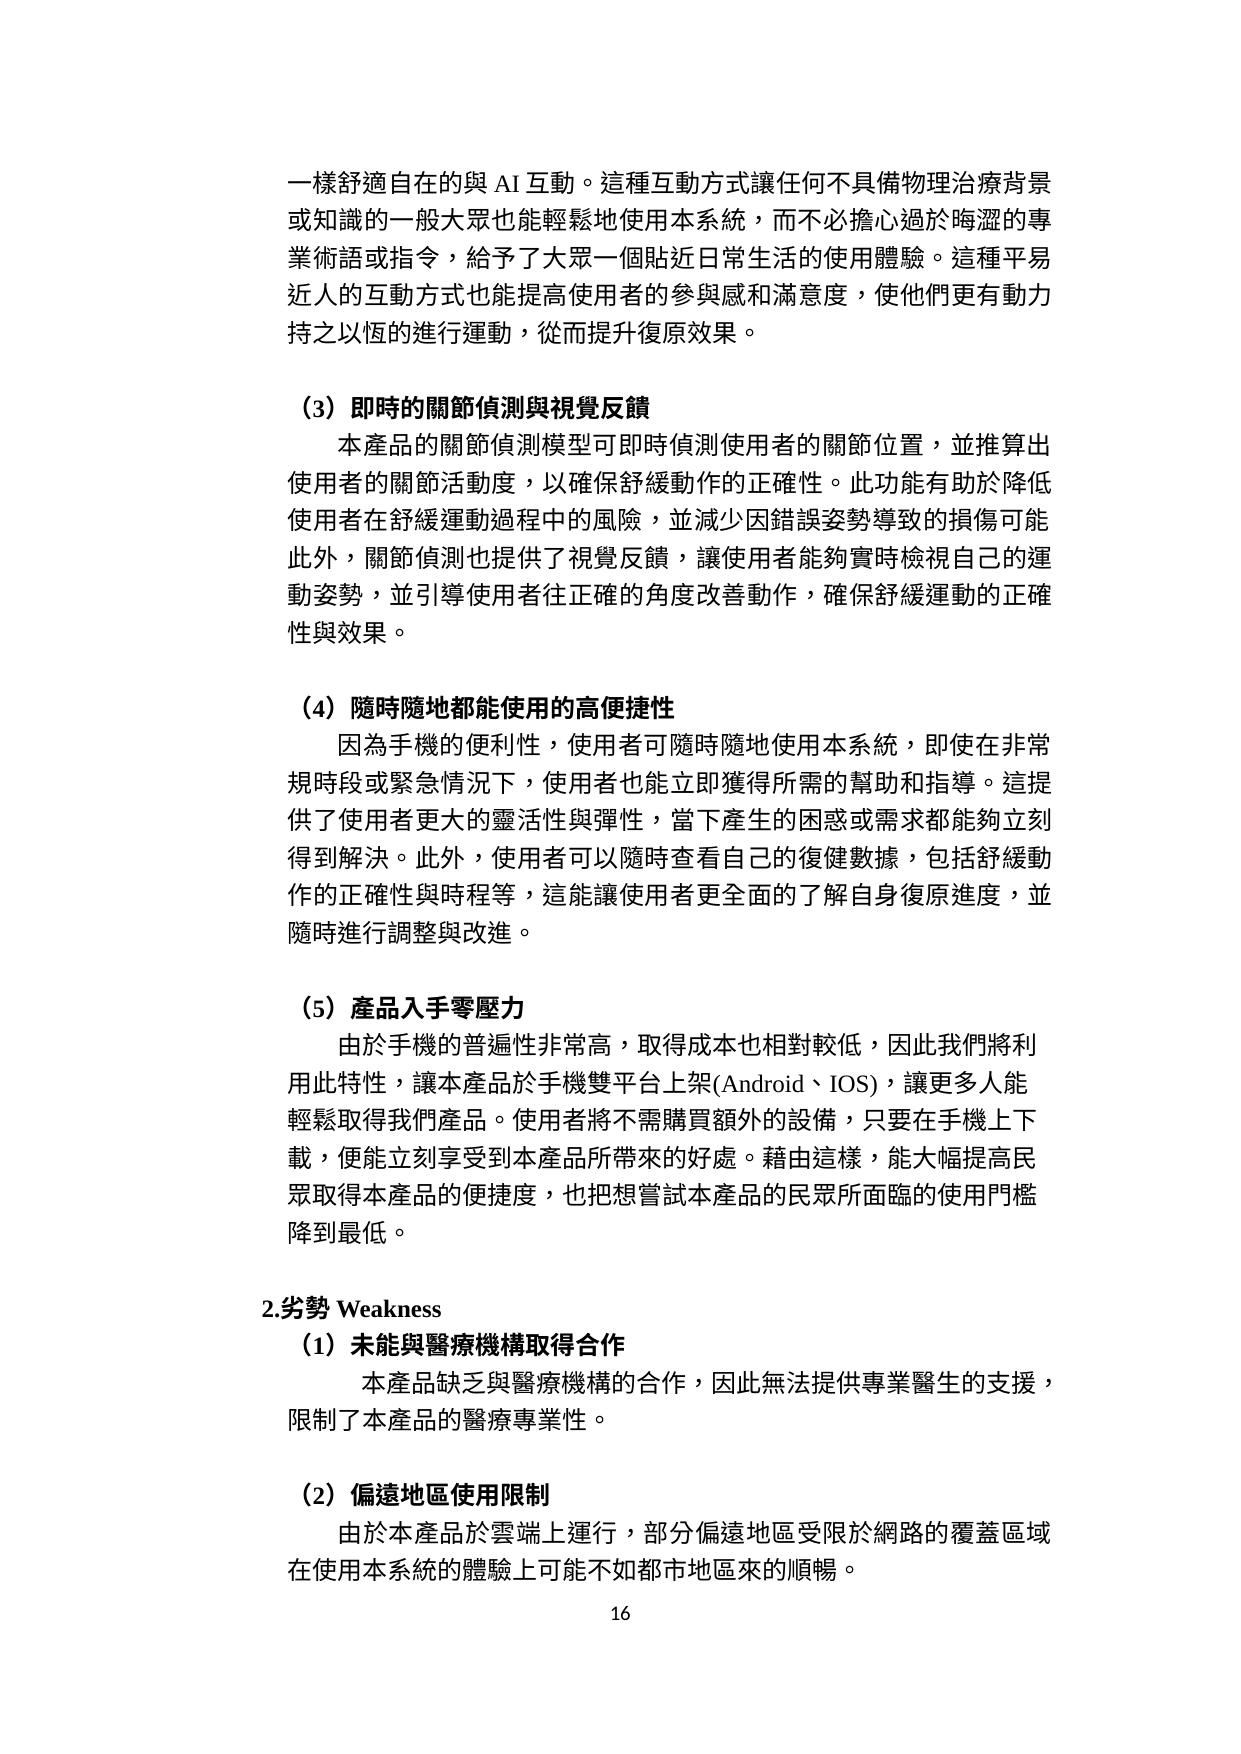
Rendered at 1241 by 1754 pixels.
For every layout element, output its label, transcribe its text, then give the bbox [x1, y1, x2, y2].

text （3）即時的關節偵測與視覺反饋 [237, 387, 1053, 425]
text （2）偏遠地區使用限制 [237, 1475, 1053, 1512]
text （1）未能與醫療機構取得合作 [237, 1325, 1053, 1362]
text （5）產品入手零壓力 [237, 987, 1053, 1025]
text 因為手機的便利性，使用者可隨時隨地使用本系統，即使在非常規時段或緊急情況下，使用者也能立即獲得所需的幫助和指導。這提供了使用者更大的靈活性與彈性，當下產生的困惑或需求都能夠立刻得到解決。此外，使用者可以隨時查看自己的復健數據，包括舒緩動作的正確性與時程等，這能讓使用者更全面的了解自身復原進度，並隨時進行調整與改進。 [287, 725, 1053, 950]
text 本產品的關節偵測模型可即時偵測使用者的關節位置，並推算出使用者的關節活動度，以確保舒緩動作的正確性。此功能有助於降低使用者在舒緩運動過程中的風險，並減少因錯誤姿勢導致的損傷可能。此外，關節偵測也提供了視覺反饋，讓使用者能夠實時檢視自己的運動姿勢，並引導使用者往正確的角度改善動作，確保舒緩運動的正確性與效果。 [287, 425, 1053, 650]
text 2.劣勢 Weakness [187, 1287, 1053, 1325]
text （4）隨時隨地都能使用的高便捷性 [237, 687, 1053, 725]
text 本產品缺乏與醫療機構的合作，因此無法提供專業醫生的支援，限制了本產品的醫療專業性。 [287, 1362, 1053, 1437]
text 由於手機的普遍性非常高，取得成本也相對較低，因此我們將利用此特性，讓本產品於手機雙平台上架(Android、IOS)，讓更多人能輕鬆取得我們產品。使用者將不需購買額外的設備，只要在手機上下載，便能立刻享受到本產品所帶來的好處。藉由這樣，能大幅提高民眾取得本產品的便捷度，也把想嘗試本產品的民眾所面臨的使用門檻降到最低。 [287, 1025, 1053, 1250]
text 由於本產品於雲端上運行，部分偏遠地區受限於網路的覆蓋區域，在使用本系統的體驗上可能不如都市地區來的順暢。 [287, 1512, 1053, 1587]
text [287, 162, 1053, 350]
